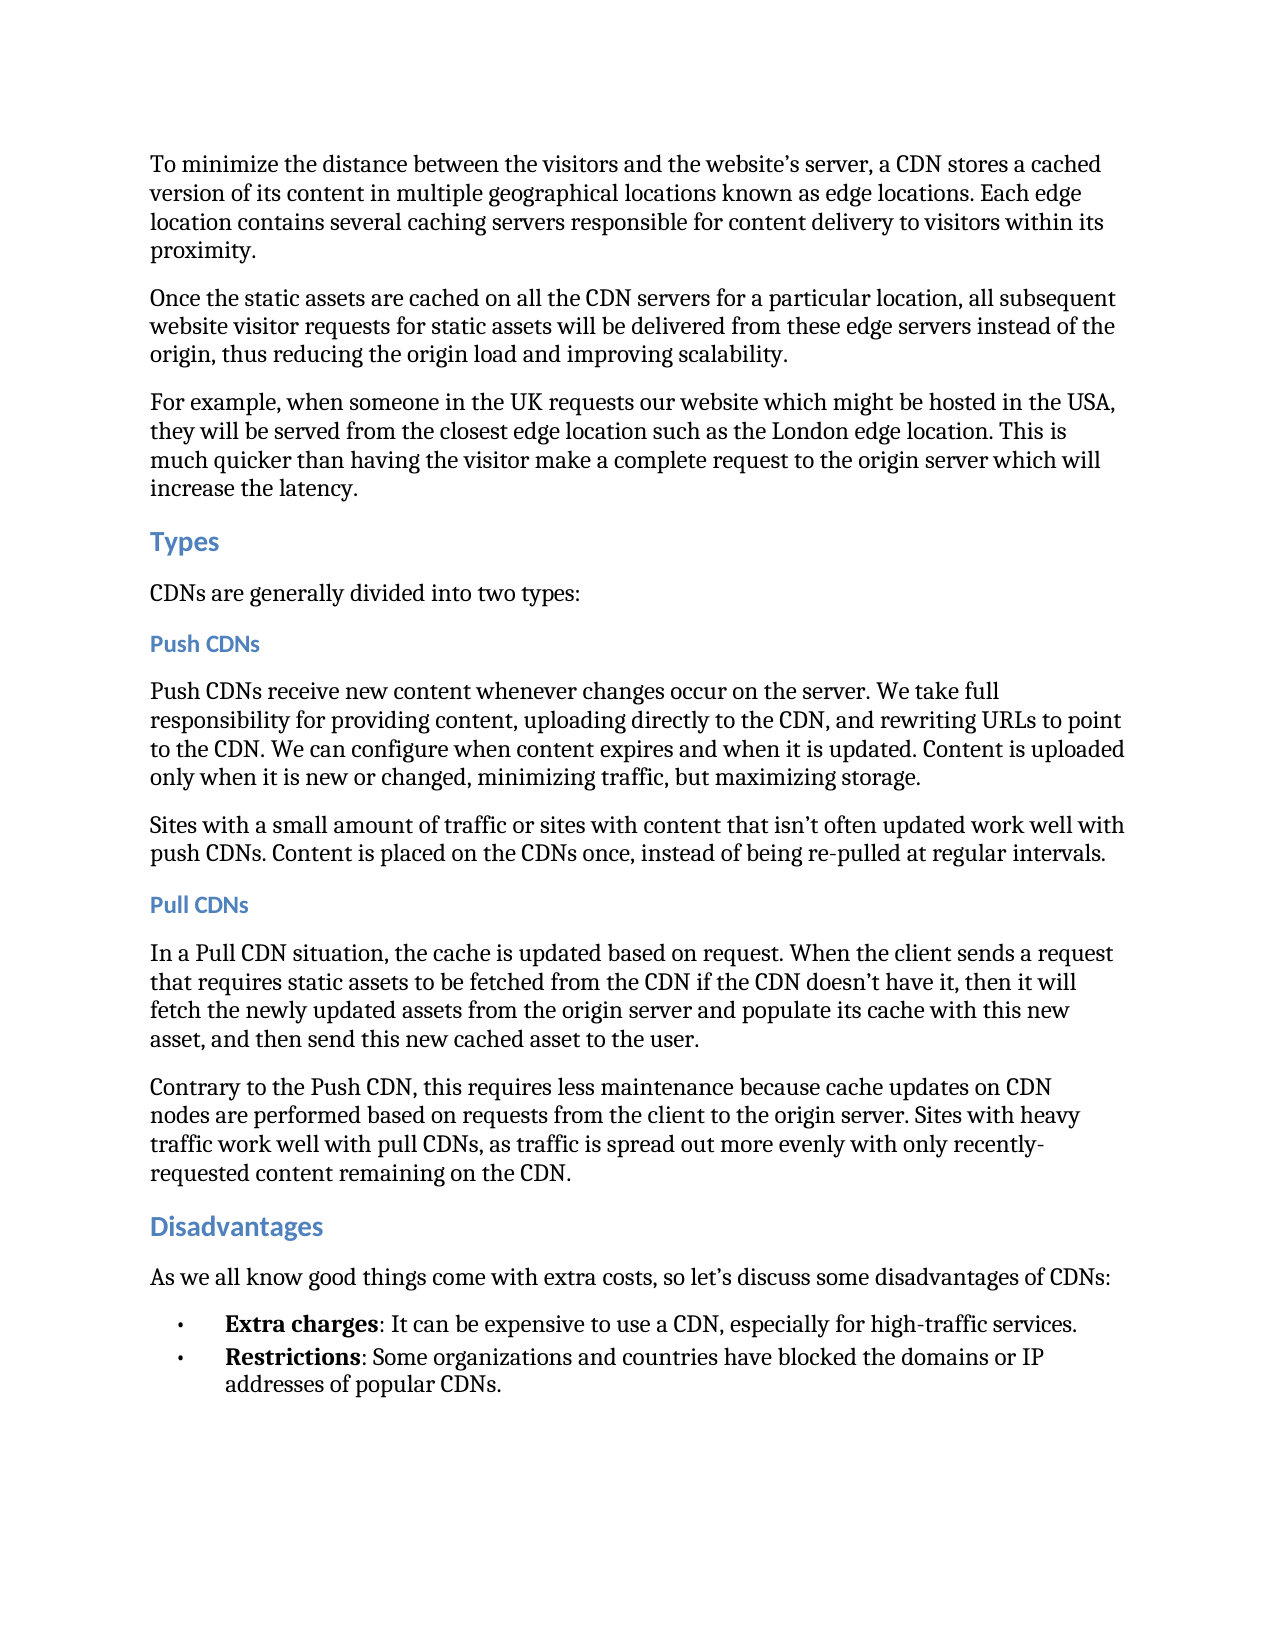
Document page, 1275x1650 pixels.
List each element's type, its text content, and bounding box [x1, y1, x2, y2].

subtitle Types [150, 523, 1137, 559]
text Push CDNs receive new content whenever changes occur on the server. We take full responsibility for providing content, uploading directly to the CDN, and rewriting URLs to point to the CDN. We can configure when content expires and when it is updated. Content is uploaded only when it is new or changed, minimizing traffic, but maximizing storage. [150, 677, 1137, 792]
subtitle Pull CDNs [150, 889, 1137, 919]
text Sites with a small amount of traffic or sites with content that isn’t often updated work well with push CDNs. Content is placed on the CDNs once, instead of being re-pulled at regular intervals. [150, 811, 1137, 868]
text For example, when someone in the UK requests our website which might be hosted in the USA, they will be served from the closest edge location such as the London edge location. This is much quicker than having the visitor make a complete request to the origin server which will increase the latency. [150, 388, 1120, 503]
text CDNs are generally divided into two types: [150, 578, 1137, 607]
subtitle Push CDNs [150, 628, 1137, 658]
list Extra charges: It can be expensive to use a CDN, especially for high-traffic services. [175, 1310, 1137, 1339]
text To minimize the distance between the visitors and the website’s server, a CDN stores a cached version of its content in multiple geographical locations known as edge locations. Each edge location contains several caching servers responsible for content delivery to visitors within its proximity. [150, 150, 1120, 265]
text In a Pull CDN situation, the cache is updated based on request. When the client sends a request that requires static assets to be fetched from the CDN if the CDN doesn’t have it, then it will fetch the newly updated assets from the origin server and populate its cache with this new asset, and then send this new cached asset to the user. [150, 939, 1120, 1054]
text Contrary to the Push CDN, this requires less maintenance because cache updates on CDN nodes are performed based on requests from the client to the origin server. Sites with heavy traffic work well with pull CDNs, as traffic is spread out more evenly with only recently-requested content remaining on the CDN. [150, 1072, 1092, 1187]
subtitle Disadvantages [150, 1208, 1137, 1243]
text Once the static assets are cached on all the CDN servers for a particular location, all subsequent website visitor requests for static assets will be delivered from these edge servers instead of the origin, thus reducing the origin load and improving scalability. [150, 284, 1137, 369]
list Restrictions: Some organizations and countries have blocked the domains or IP addresses of popular CDNs. [175, 1342, 1078, 1399]
text As we all know good things come with extra costs, so let’s discuss some disadvantages of CDNs: [150, 1262, 1120, 1291]
